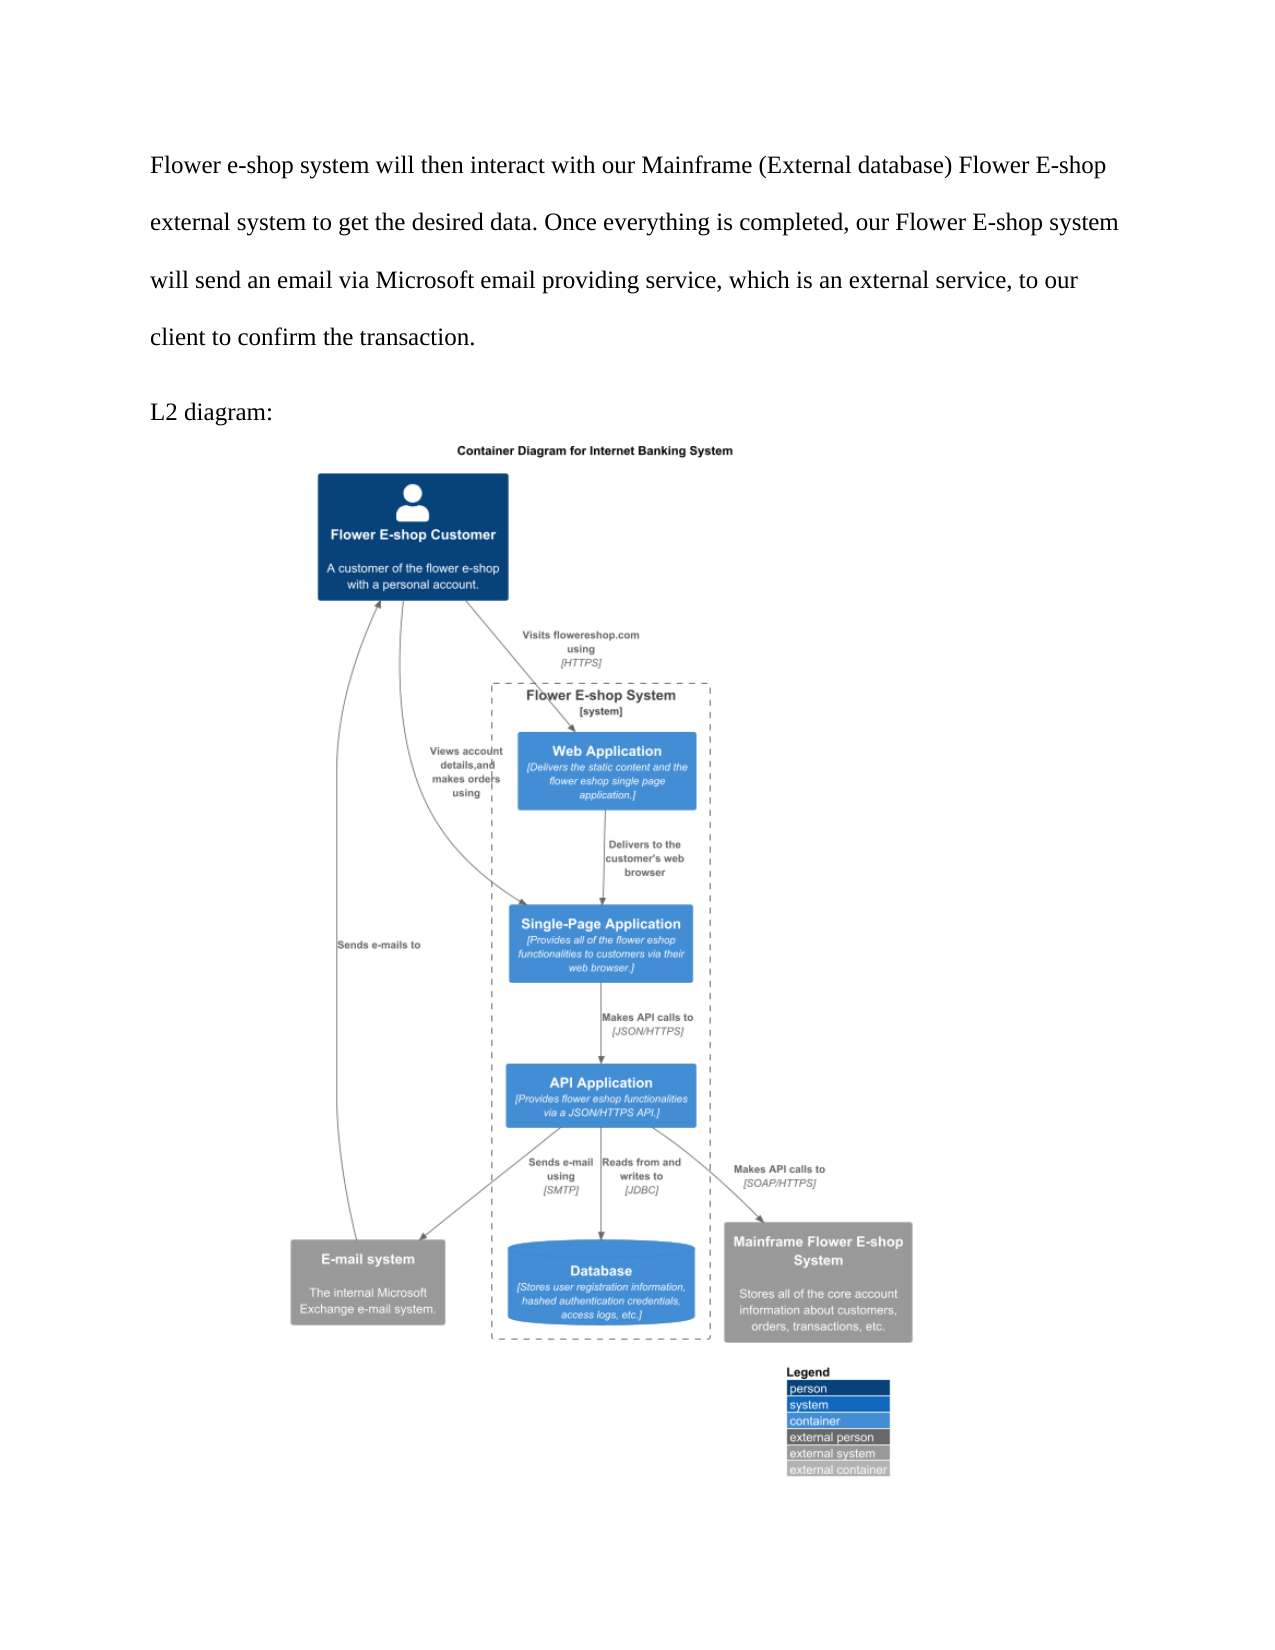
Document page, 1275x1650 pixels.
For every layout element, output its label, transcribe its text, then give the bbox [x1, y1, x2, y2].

text L2 diagram: [150, 397, 1125, 425]
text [150, 150, 1125, 351]
picture [285, 433, 915, 1499]
